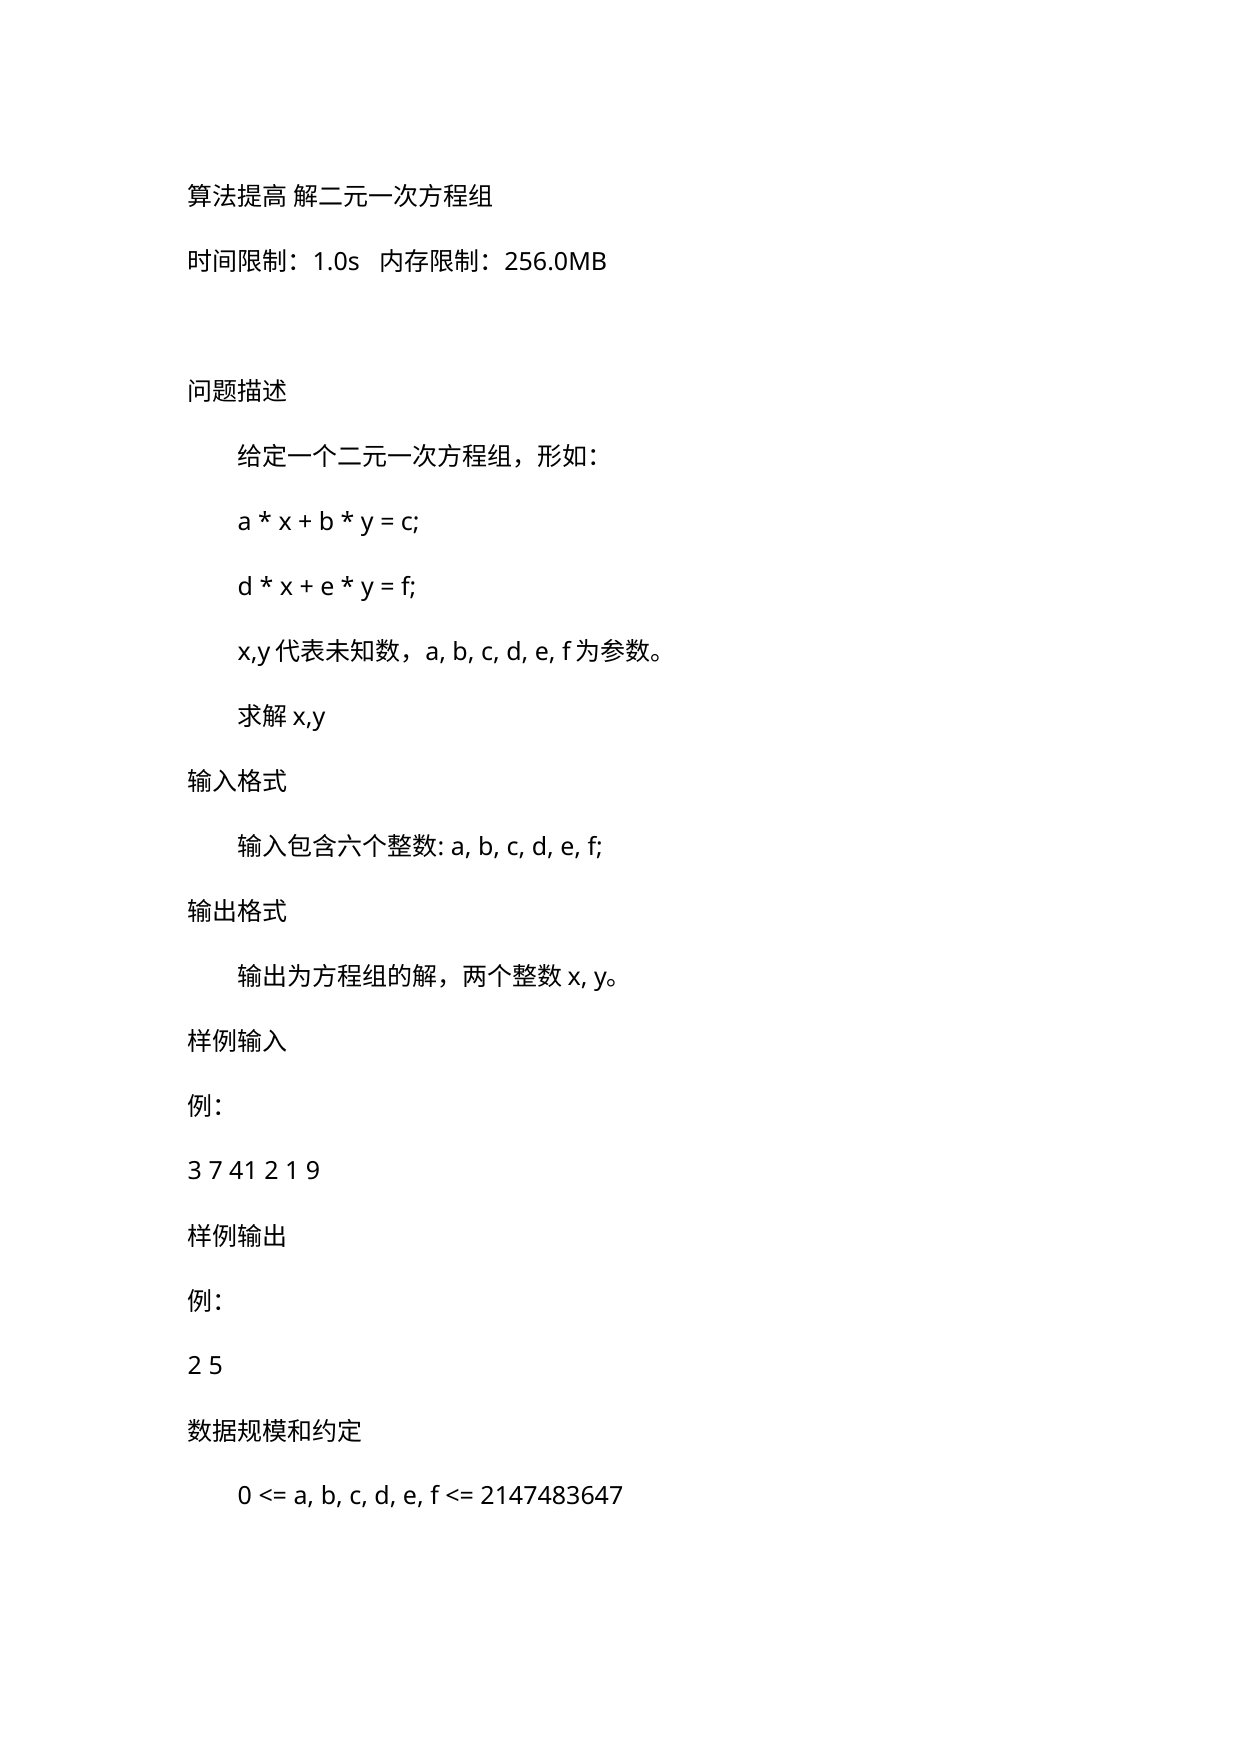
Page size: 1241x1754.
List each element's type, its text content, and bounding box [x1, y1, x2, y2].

text 问题描述 [187, 357, 1053, 422]
text 样例输出 [187, 1202, 1053, 1267]
text 时间限制：1.0s 内存限制：256.0MB [187, 227, 1053, 292]
text 例： 3 7 41 2 1 9 [187, 1072, 1053, 1202]
text 给定一个二元一次方程组，形如： a * x + b * y = c; d * x + e * y = f; x,y代表未知数，a, b, c, d, e, f为参数。 求解x,y [187, 422, 1053, 747]
text 例： 2 5 [187, 1267, 1053, 1397]
text 输出格式 [187, 877, 1053, 942]
text 算法提高 解二元一次方程组 [187, 162, 1053, 227]
text 样例输入 [187, 1007, 1053, 1072]
text 0 <= a, b, c, d, e, f <= 2147483647 [187, 1462, 1053, 1527]
text 数据规模和约定 [187, 1397, 1053, 1462]
text 输出为方程组的解，两个整数x, y。 [187, 942, 1053, 1007]
text 输入包含六个整数: a, b, c, d, e, f; [187, 812, 1053, 877]
text 输入格式 [187, 747, 1053, 812]
